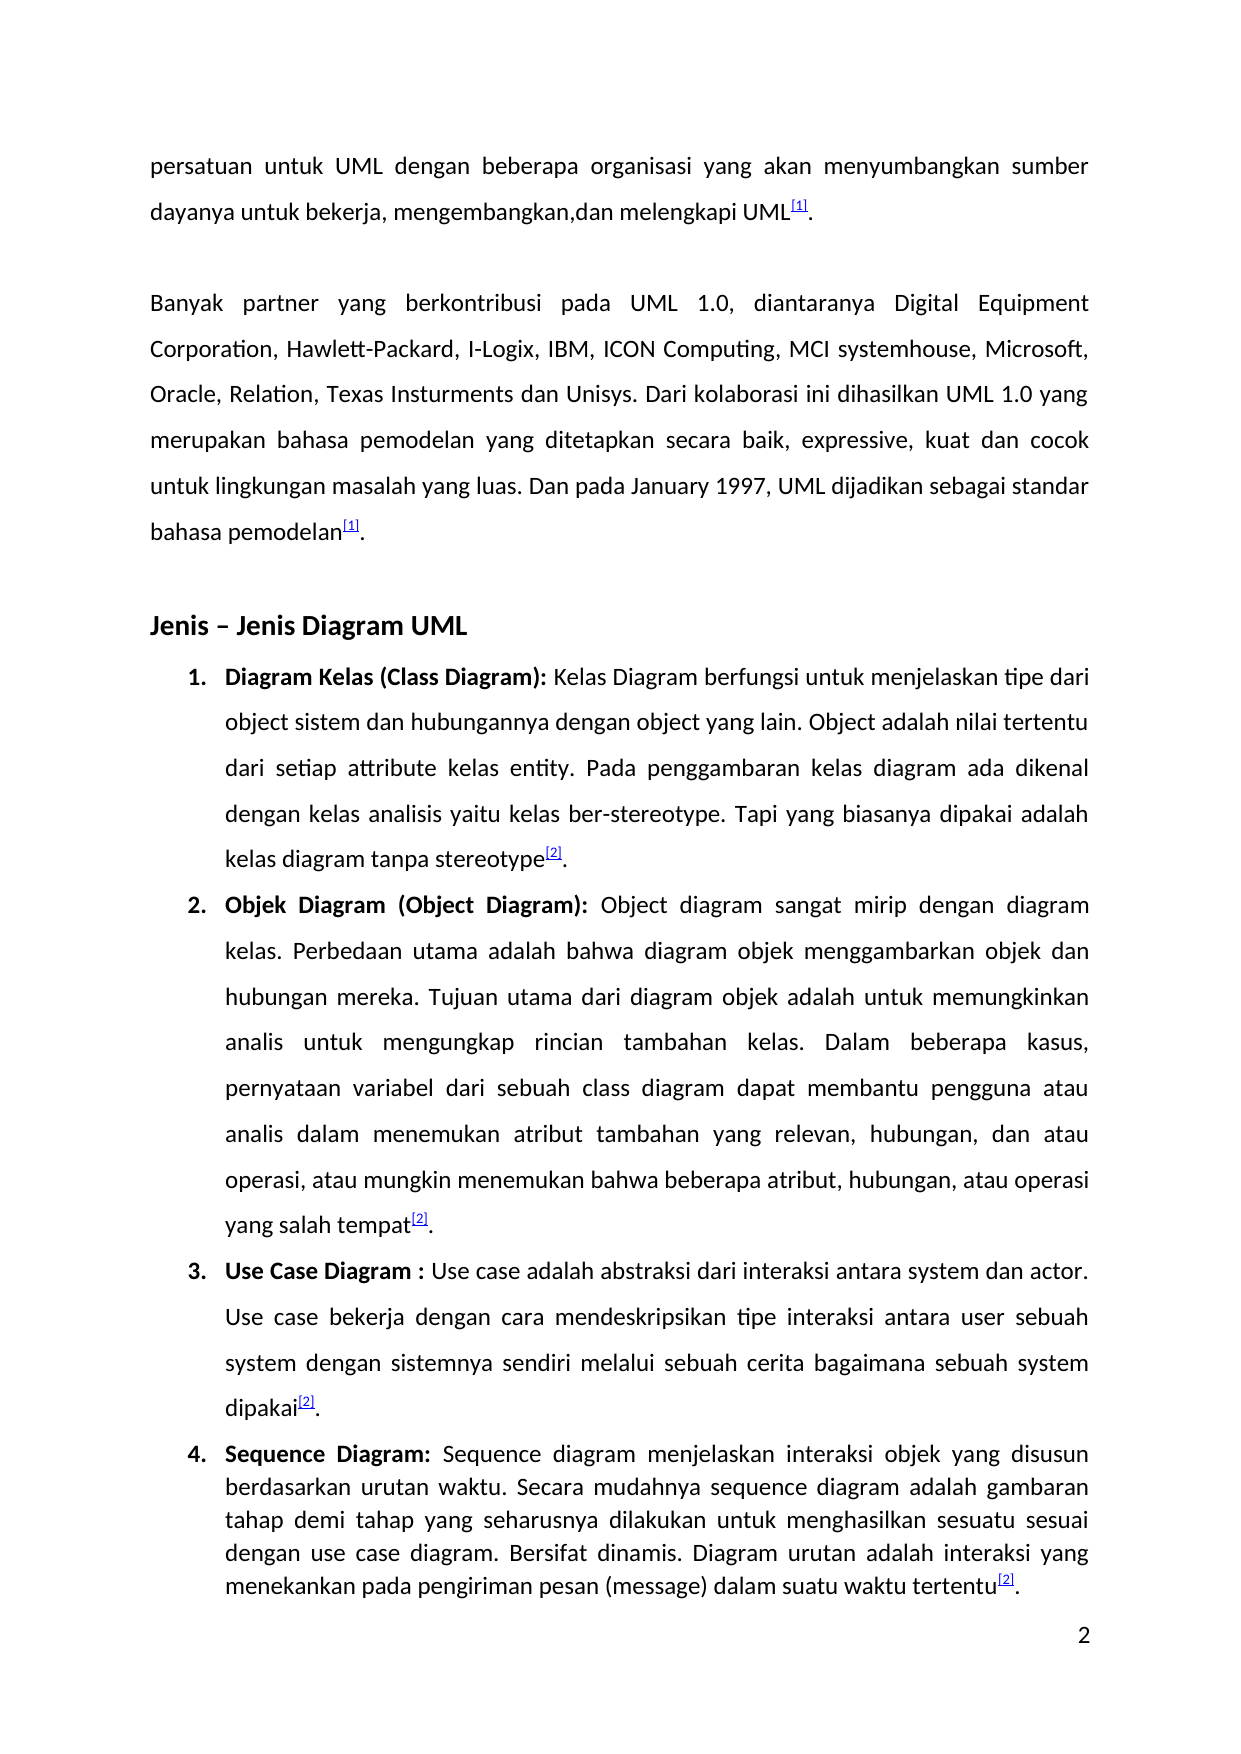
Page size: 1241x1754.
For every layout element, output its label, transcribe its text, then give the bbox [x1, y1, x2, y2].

list Sequence Diagram: Sequence diagram menjelaskan interaksi objek yang disusun berdasarkan urutan waktu. Secara mudahnya sequence diagram adalah gambaran tahap demi tahap yang seharusnya dilakukan untuk menghasilkan sesuatu sesuai dengan use case diagram. Bersifat dinamis. Diagram urutan adalah interaksi yang menekankan pada pengiriman pesan (message) dalam suatu waktu tertentu[2]. [187, 1438, 1090, 1600]
text Jenis – Jenis Diagram UML [150, 607, 1090, 643]
list Diagram Kelas (Class Diagram): Kelas Diagram berfungsi untuk menjelaskan tipe dari object sistem dan hubungannya dengan object yang lain. Object adalah nilai tertentu dari setiap attribute kelas entity. Pada penggambaran kelas diagram ada dikenal dengan kelas analisis yaitu kelas ber-stereotype. Tapi yang biasanya dipakai adalah kelas diagram tanpa stereotype[2]. [187, 661, 1090, 874]
text Banyak partner yang berkontribusi pada UML 1.0, diantaranya Digital Equipment Corporation, Hawlett-Packard, I-Logix, IBM, ICON Computing, MCI systemhouse, Microsoft, Oracle, Relation, Texas Insturments dan Unisys. Dari kolaborasi ini dihasilkan UML 1.0 yang merupakan bahasa pemodelan yang ditetapkan secara baik, expressive, kuat dan cocok untuk lingkungan masalah yang luas. Dan pada January 1997, UML dijadikan sebagai standar bahasa pemodelan[1]. [150, 287, 1090, 546]
list Objek Diagram (Object Diagram): Object diagram sangat mirip dengan diagram kelas. Perbedaan utama adalah bahwa diagram objek menggambarkan objek dan hubungan mereka. Tujuan utama dari diagram objek adalah untuk memungkinkan analis untuk mengungkap rincian tambahan kelas. Dalam beberapa kasus, pernyataan variabel dari sebuah class diagram dapat membantu pengguna atau analis dalam menemukan atribut tambahan yang relevan, hubungan, dan atau operasi, atau mungkin menemukan bahwa beberapa atribut, hubungan, atau operasi yang salah tempat[2]. [187, 889, 1090, 1240]
list Use Case Diagram : Use case adalah abstraksi dari interaksi antara system dan actor. Use case bekerja dengan cara mendeskripsikan tipe interaksi antara user sebuah system dengan sistemnya sendiri melalui sebuah cerita bagaimana sebuah system dipakai[2]. [187, 1255, 1090, 1423]
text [150, 150, 1090, 226]
